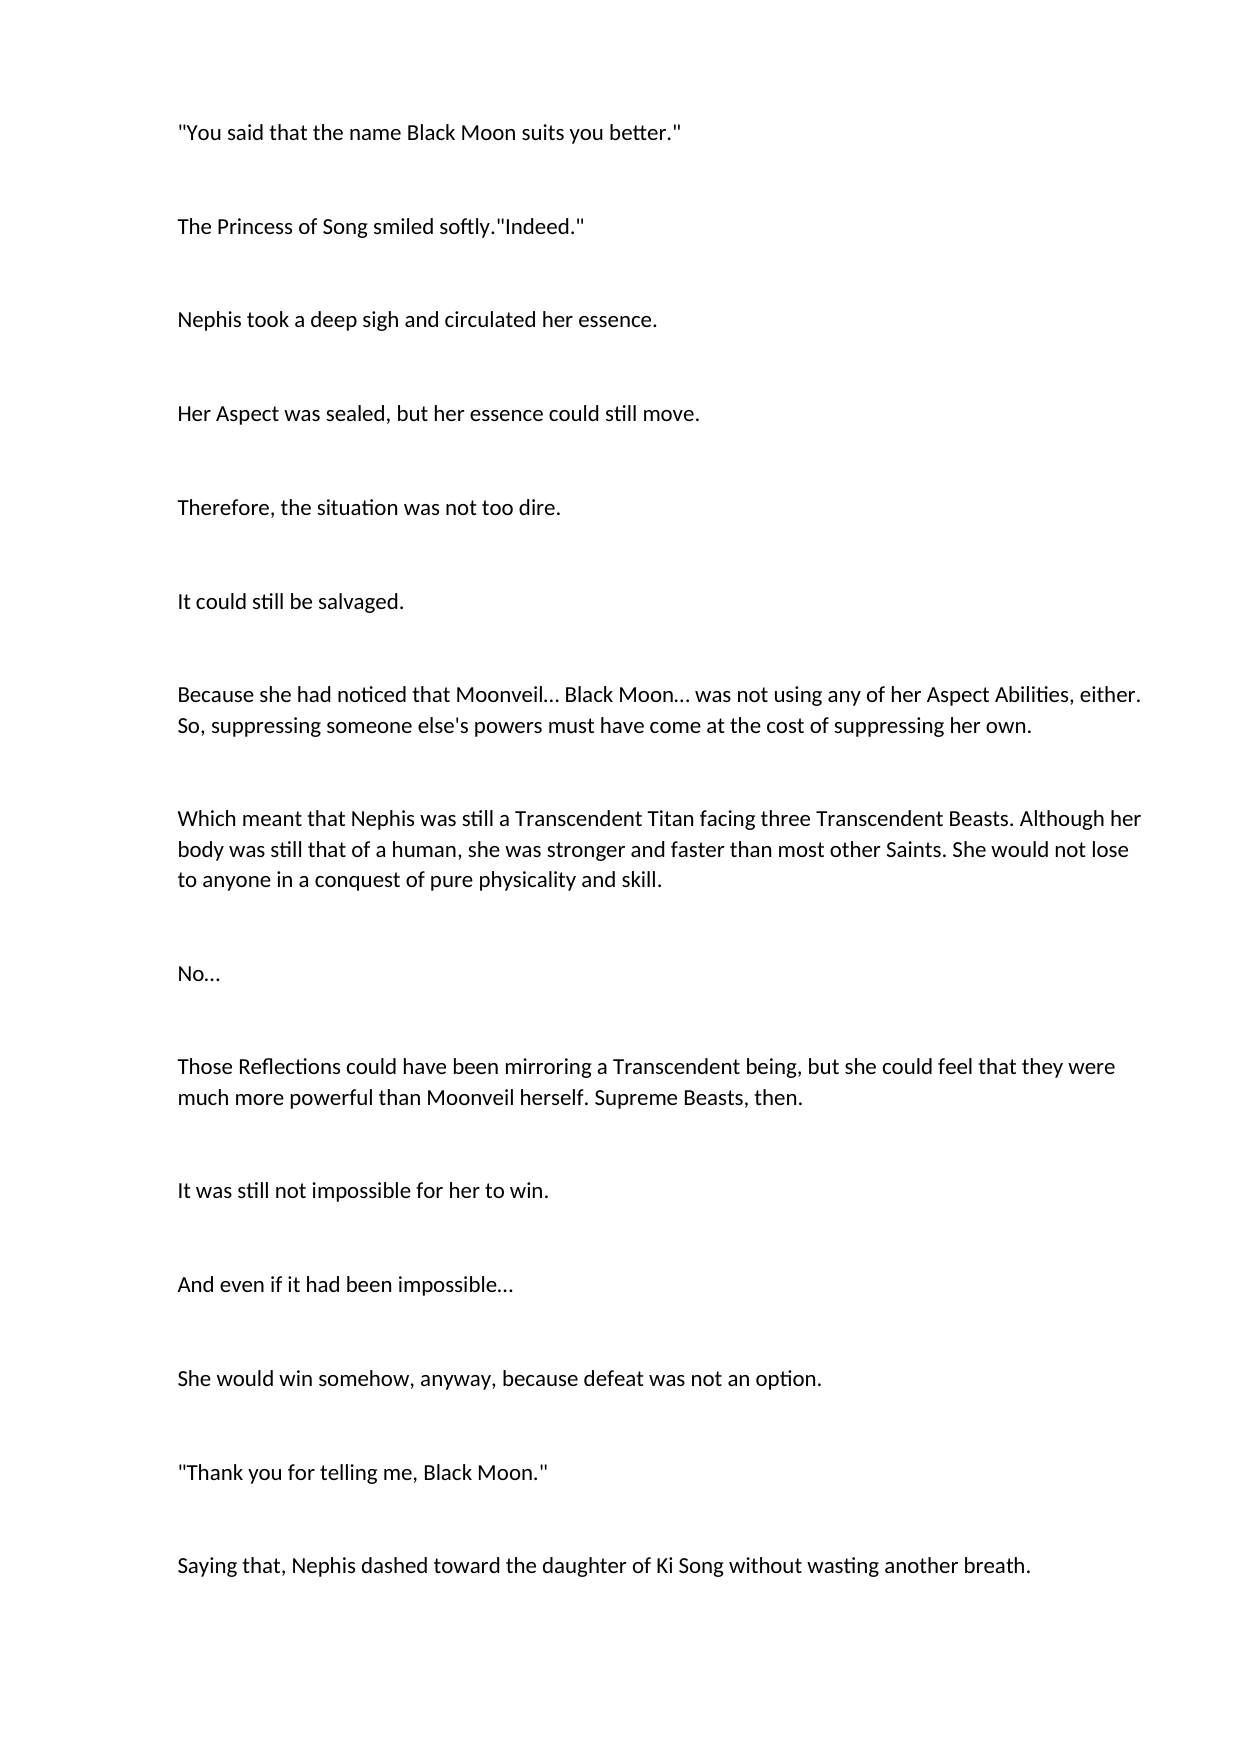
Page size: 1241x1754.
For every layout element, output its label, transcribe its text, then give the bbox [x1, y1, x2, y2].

text She would win somehow, anyway, because defeat was not an option. [177, 1364, 1152, 1392]
text Her Aspect was sealed, but her essence could still move. [177, 399, 1152, 427]
text Nephis took a deep sigh and circulated her essence. [177, 306, 1152, 334]
text Which meant that Nephis was still a Transcendent Titan facing three Transcendent Beasts. Although her body was still that of a human, she was stronger and faster than most other Saints. She would not lose to anyone in a conquest of pure physicality and skill. [177, 804, 1152, 893]
text Therefore, the situation was not too dire. [177, 493, 1152, 521]
text Those Reflections could have been mirroring a Transcendent being, but she could feel that they were much more powerful than Moonveil herself. Supreme Beasts, then. [177, 1052, 1152, 1111]
text "Thank you for telling me, Black Moon." [177, 1458, 1152, 1486]
text Saying that, Nephis dashed toward the daughter of Ki Song without wasting another breath. [177, 1551, 1152, 1579]
text It could still be salvaged. [177, 587, 1152, 615]
text It was still not impossible for her to win. [177, 1176, 1152, 1204]
text "You said that the name Black Moon suits you better." [177, 118, 1152, 146]
text No… [177, 959, 1152, 987]
text Because she had noticed that Moonveil… Black Moon… was not using any of her Aspect Abilities, either. So, suppressing someone else's powers must have come at the cost of suppressing her own. [177, 681, 1152, 739]
text And even if it had been impossible… [177, 1270, 1152, 1298]
text The Princess of Song smiled softly."Indeed." [177, 212, 1152, 240]
